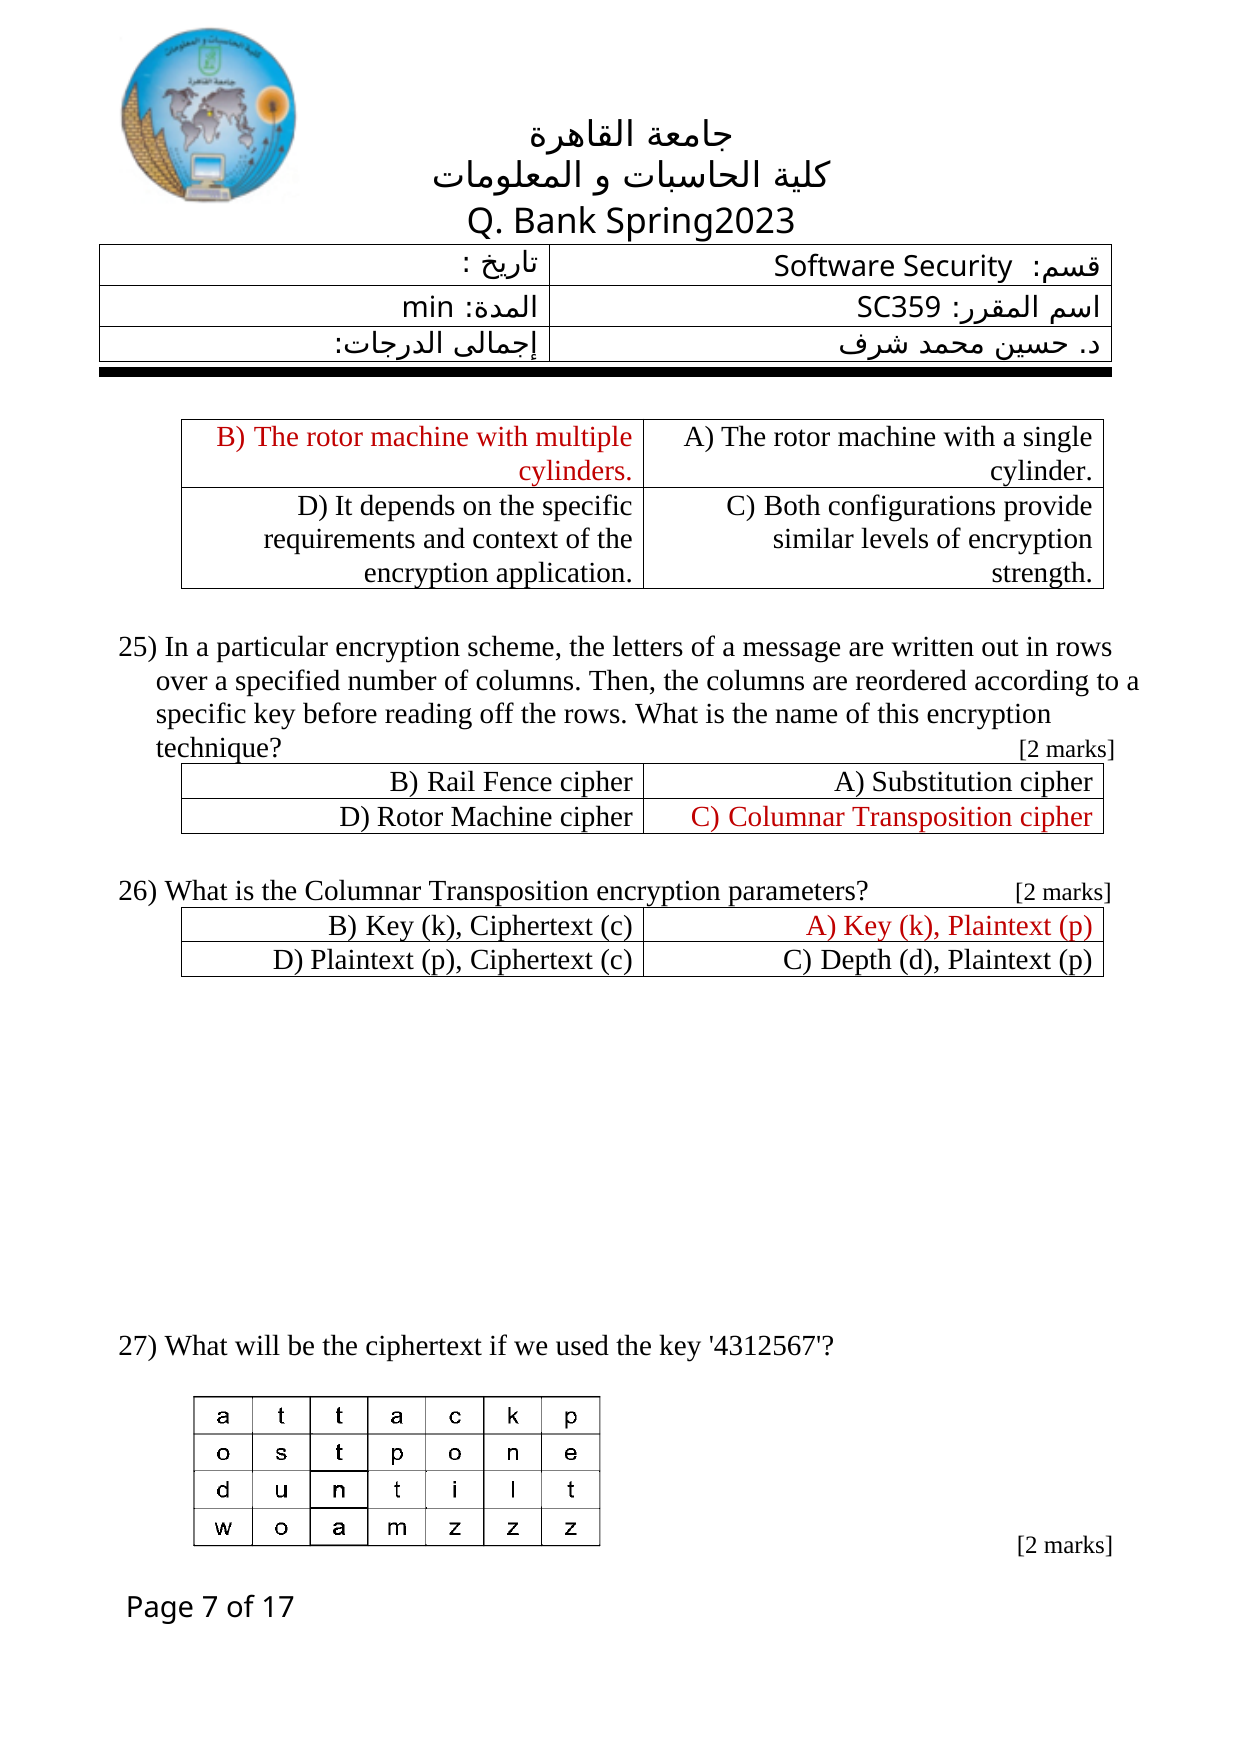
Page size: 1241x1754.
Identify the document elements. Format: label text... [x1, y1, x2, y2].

table_cell Columnar Transposition cipher [644, 799, 1103, 832]
table_cell It depends on the specific requirements and context of the encryption application. [182, 488, 643, 588]
picture [117, 23, 303, 207]
table_header Rail Fence cipher [182, 764, 643, 798]
list What is the Columnar Transposition encryption parameters? [2 marks] [118, 873, 1144, 907]
table_cell Both configurations provide similar levels of encryption strength. [644, 488, 1103, 588]
table_cell Depth (d), Plaintext (p) [644, 942, 1103, 976]
picture [193, 1394, 601, 1554]
table_header The rotor machine with multiple cylinders. [182, 420, 643, 487]
table_header Substitution cipher [644, 764, 1103, 798]
table_cell Plaintext (p), Ciphertext (c) [182, 942, 643, 976]
table_cell Rotor Machine cipher [182, 799, 643, 832]
list What will be the ciphertext if we used the key '4312567'? [118, 1328, 1144, 1361]
list In a particular encryption scheme, the letters of a message are written out in rows over a specified number of columns. Then, the columns are reordered according to a specific key before reading off the rows. What is the name of this encryption technique? [2 marks] [118, 629, 1144, 763]
table_header The rotor machine with a single cylinder. [644, 420, 1103, 487]
table_header Key (k), Plaintext (p) [644, 908, 1103, 941]
table_header Key (k), Ciphertext (c) [182, 908, 643, 941]
